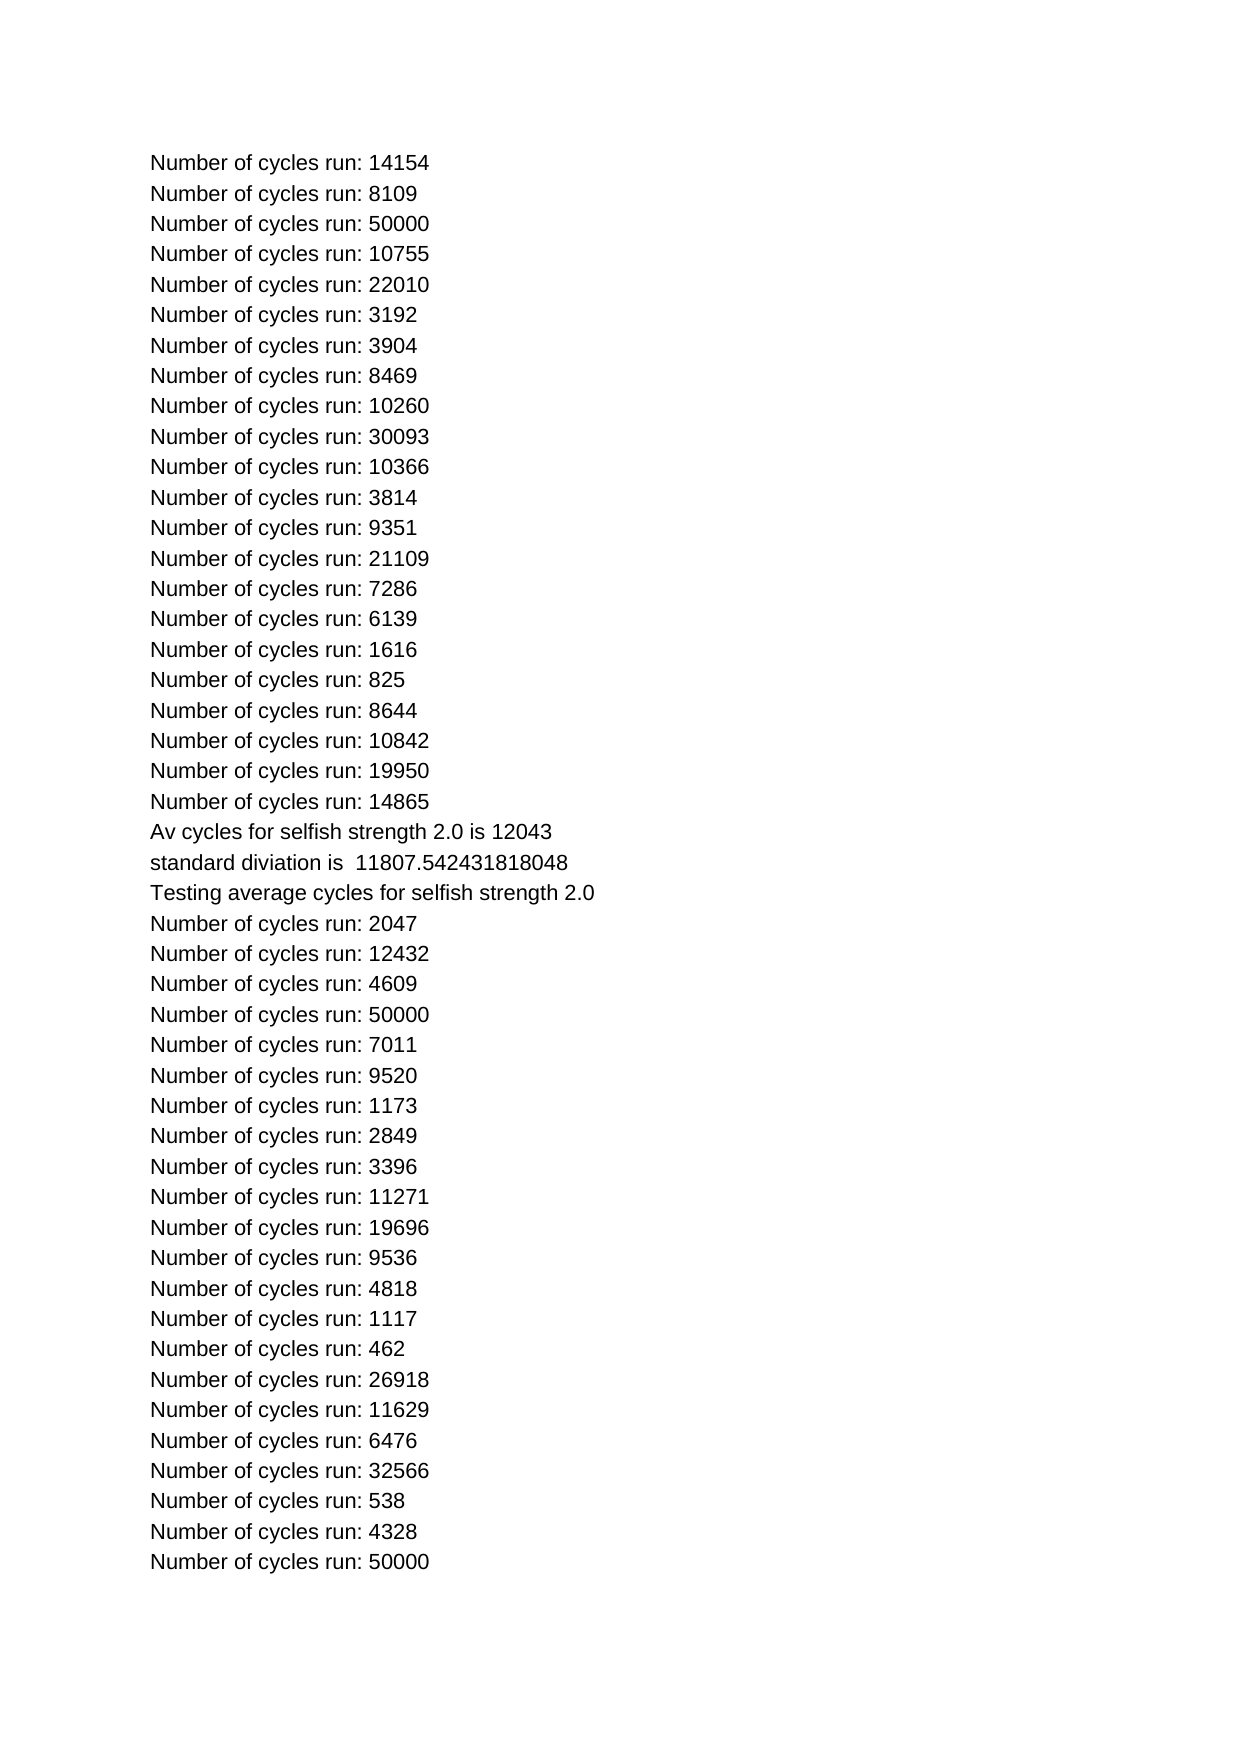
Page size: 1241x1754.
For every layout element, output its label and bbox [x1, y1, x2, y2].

text [150, 150, 1090, 1574]
